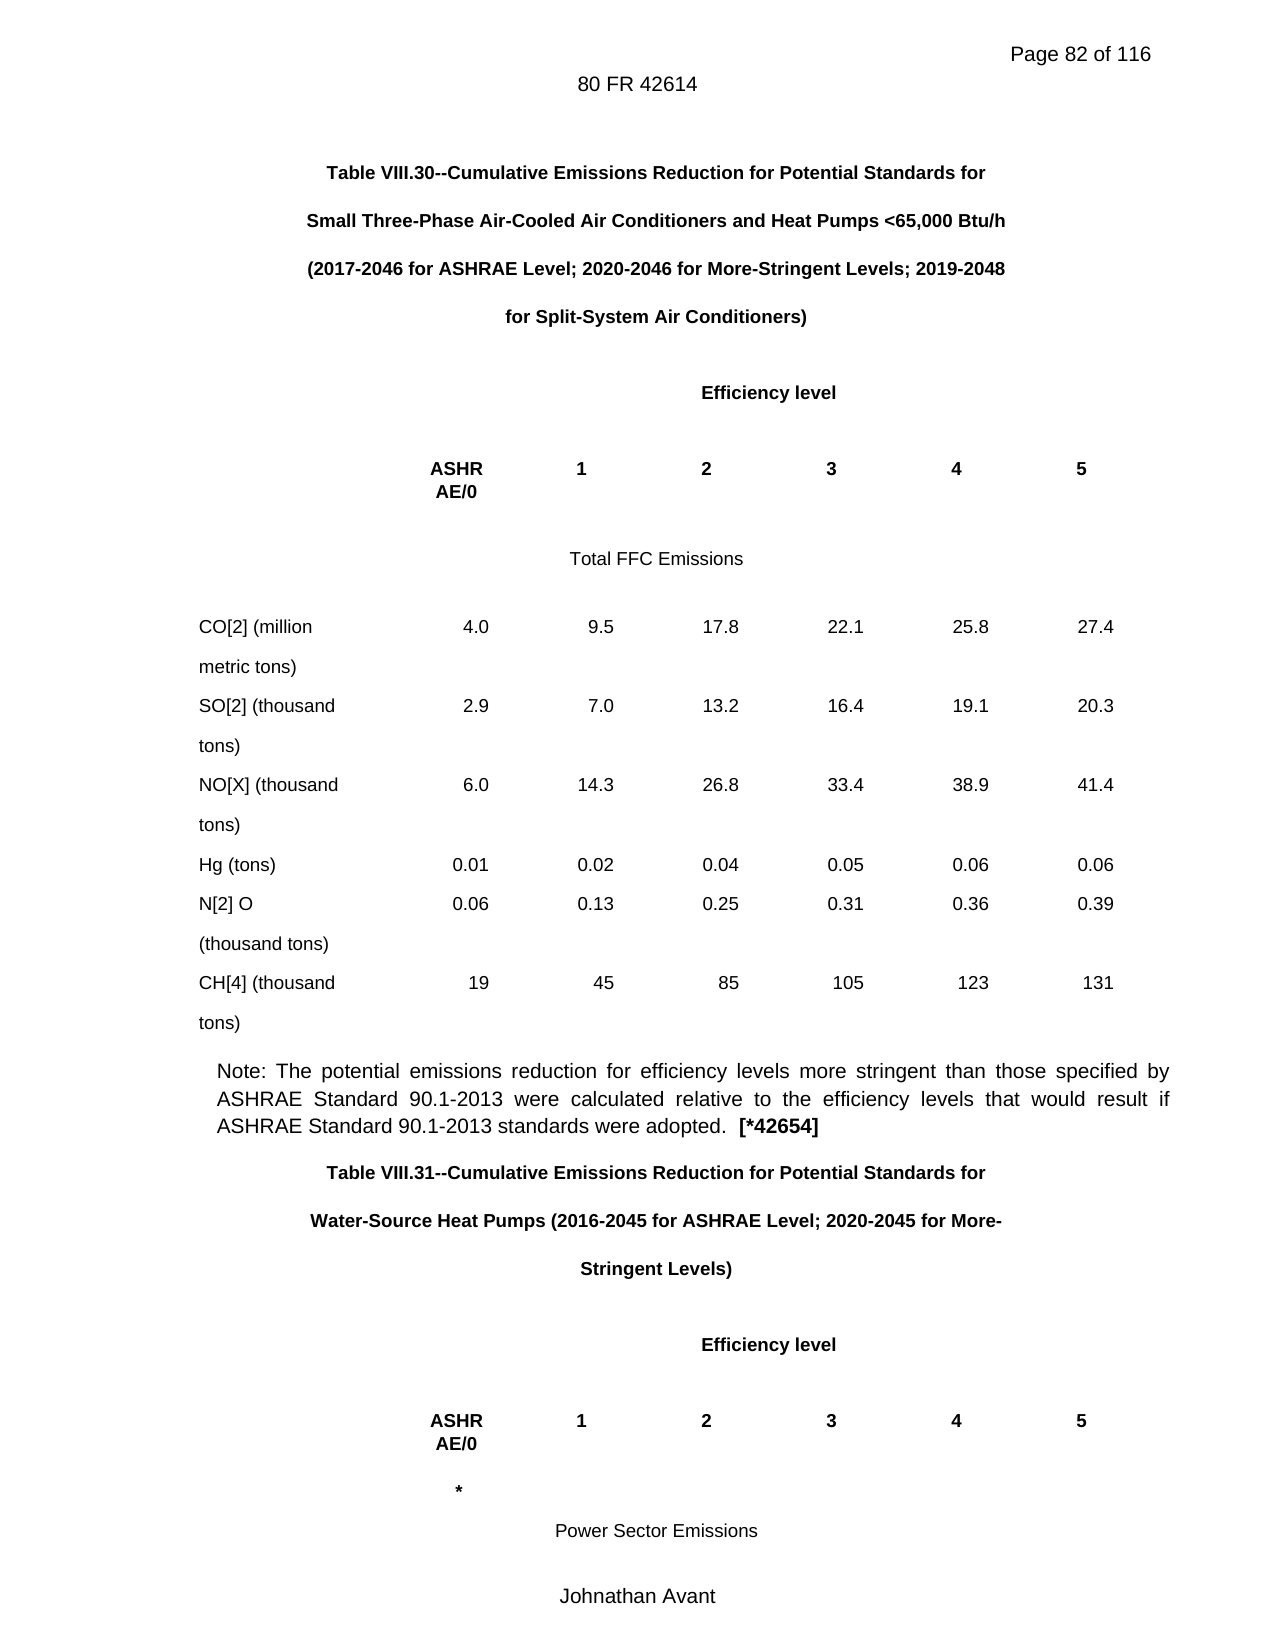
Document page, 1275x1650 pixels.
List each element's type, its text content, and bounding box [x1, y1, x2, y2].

text Note: The potential emissions reduction for efficiency levels more stringent than those specified by ASHRAE Standard 90.1-2013 were calculated relative to the efficiency levels that would result if ASHRAE Standard 90.1-2013 standards were adopted. [*42654] [217, 1056, 1171, 1137]
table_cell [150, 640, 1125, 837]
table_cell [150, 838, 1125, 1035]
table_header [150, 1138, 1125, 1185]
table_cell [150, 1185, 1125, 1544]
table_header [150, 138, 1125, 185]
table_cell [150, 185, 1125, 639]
